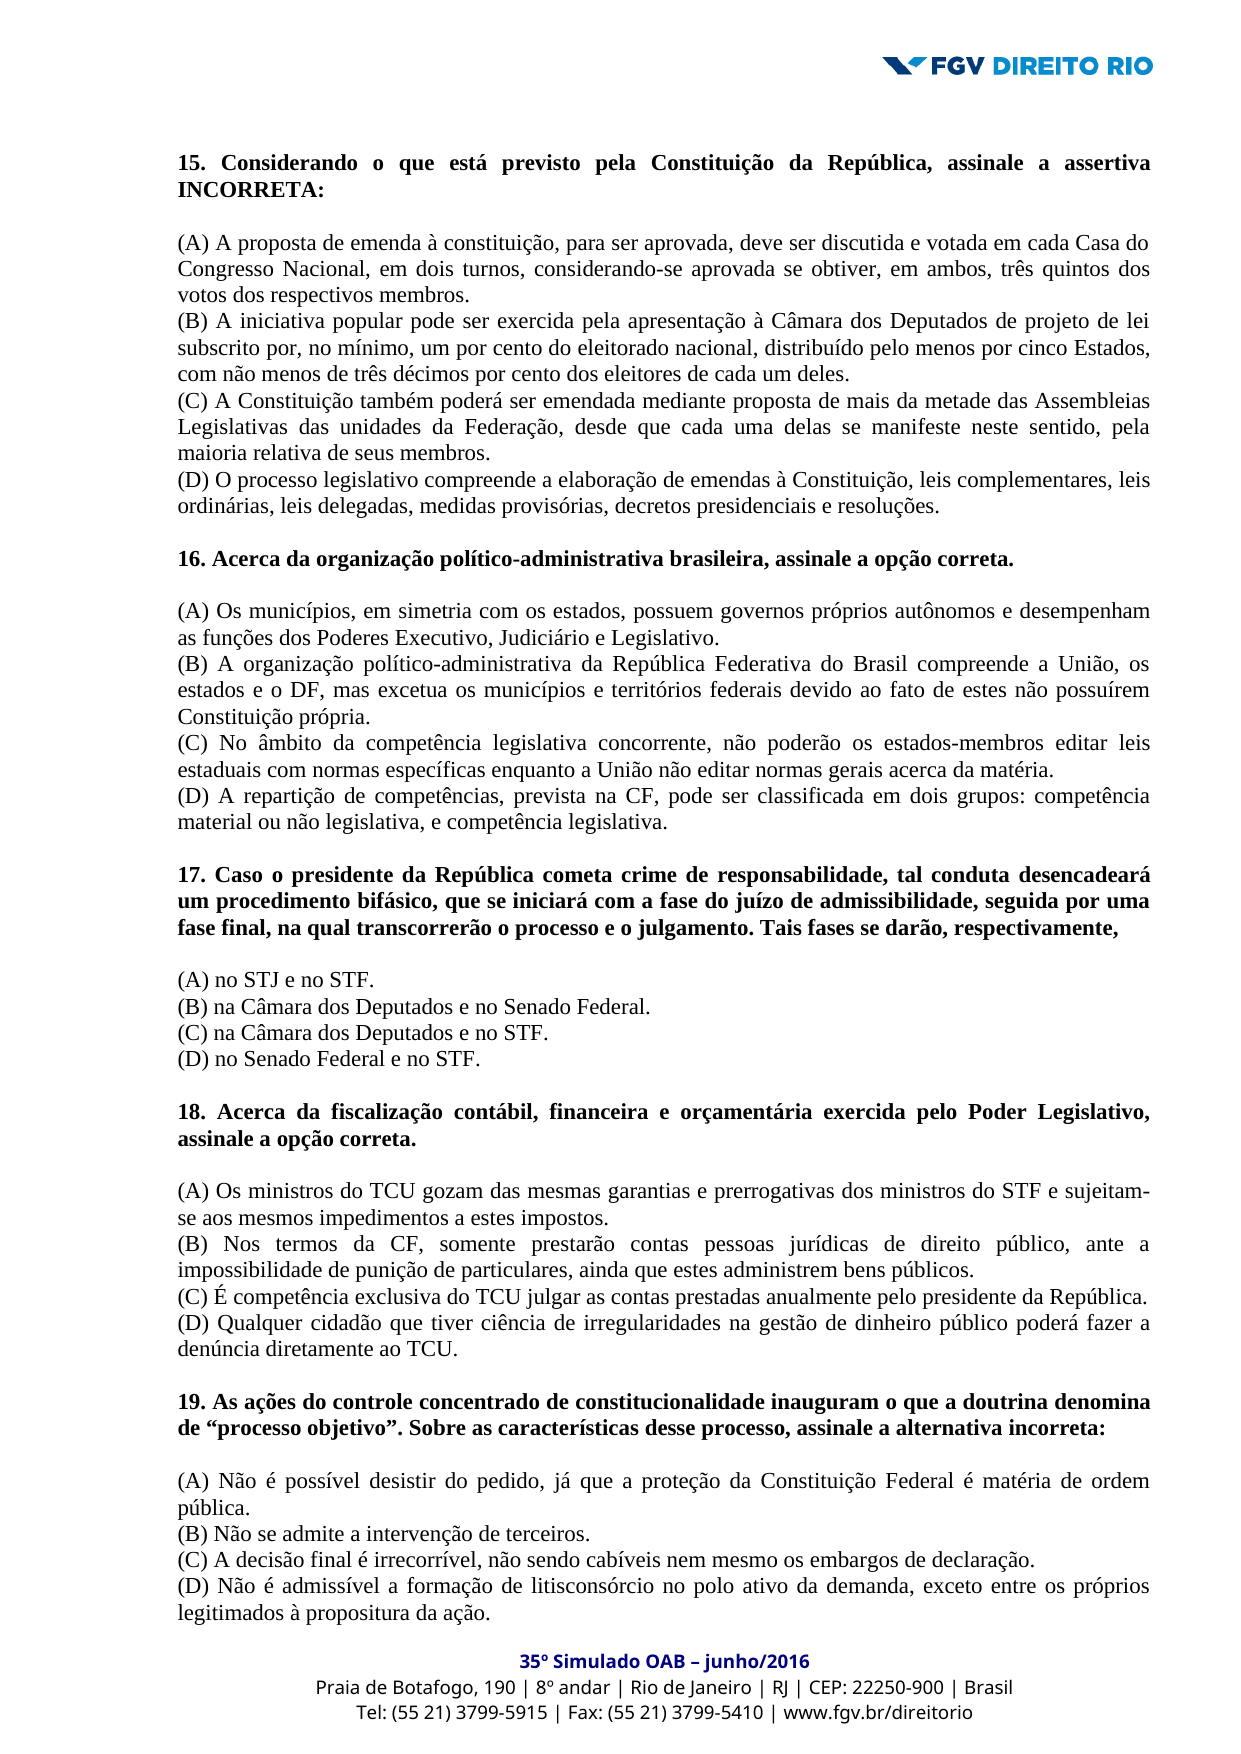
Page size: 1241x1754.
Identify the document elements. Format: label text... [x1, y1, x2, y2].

text (C) No âmbito da competência legislativa concorrente, não poderão os estados-membros editar leis estaduais com normas específicas enquanto a União não editar normas gerais acerca da matéria. [177, 729, 1152, 782]
text (A) Os ministros do TCU gozam das mesmas garantias e prerrogativas dos ministros do STF e sujeitam-se aos mesmos impedimentos a estes impostos. [177, 1177, 1152, 1230]
text (C) A Constituição também poderá ser emendada mediante proposta de mais da metade das Assembleias Legislativas das unidades da Federação, desde que cada uma delas se manifeste neste sentido, pela maioria relativa de seus membros. [177, 387, 1152, 466]
text (D) Não é admissível a formação de litisconsórcio no polo ativo da demanda, exceto entre os próprios legitimados à propositura da ação. [177, 1573, 1152, 1625]
text (D) no Senado Federal e no STF. [177, 1046, 1152, 1072]
text (D) O processo legislativo compreende a elaboração de emendas à Constituição, leis complementares, leis ordinárias, leis delegadas, medidas provisórias, decretos presidenciais e resoluções. [177, 466, 1152, 518]
text (D) Qualquer cidadão que tiver ciência de irregularidades na gestão de dinheiro público poderá fazer a denúncia diretamente ao TCU. [177, 1309, 1152, 1362]
text 15. Considerando o que está previsto pela Constituição da República, assinale a assertiva INCORRETA: [177, 149, 1152, 202]
text (D) A repartição de competências, prevista na CF, pode ser classificada em dois grupos: competência material ou não legislativa, e competência legislativa. [177, 782, 1152, 835]
text 17. Caso o presidente da República cometa crime de responsabilidade, tal conduta desencadeará um procedimento bifásico, que se iniciará com a fase do juízo de admissibilidade, seguida por uma fase final, na qual transcorrerão o processo e o julgamento. Tais fases se darão, respectivamente, [177, 861, 1152, 940]
text 18. Acerca da fiscalização contábil, financeira e orçamentária exercida pelo Poder Legislativo, assinale a opção correta. [177, 1098, 1152, 1151]
text (A) no STJ e no STF. [177, 966, 1152, 993]
text 16. Acerca da organização político-administrativa brasileira, assinale a opção correta. [177, 545, 1152, 571]
text 19. As ações do controle concentrado de constitucionalidade inauguram o que a doutrina denomina de “processo objetivo”. Sobre as características desse processo, assinale a alternativa incorreta: [177, 1388, 1152, 1441]
text (C) A decisão final é irrecorrível, não sendo cabíveis nem mesmo os embargos de declaração. [177, 1546, 1152, 1573]
text (A) Os municípios, em simetria com os estados, possuem governos próprios autônomos e desempenham as funções dos Poderes Executivo, Judiciário e Legislativo. [177, 597, 1152, 650]
text (C) É competência exclusiva do TCU julgar as contas prestadas anualmente pelo presidente da República. [177, 1283, 1152, 1309]
text (B) Não se admite a intervenção de terceiros. [177, 1520, 1152, 1546]
text (B) na Câmara dos Deputados e no Senado Federal. [177, 993, 1152, 1019]
text (B) Nos termos da CF, somente prestarão contas pessoas jurídicas de direito público, ante a impossibilidade de punição de particulares, ainda que estes administrem bens públicos. [177, 1230, 1152, 1283]
text (B) A organização político-administrativa da República Federativa do Brasil compreende a União, os estados e o DF, mas excetua os municípios e territórios federais devido ao fato de estes não possuírem Constituição própria. [177, 650, 1152, 729]
text (B) A iniciativa popular pode ser exercida pela apresentação à Câmara dos Deputados de projeto de lei subscrito por, no mínimo, um por cento do eleitorado nacional, distribuído pelo menos por cinco Estados, com não menos de três décimos por cento dos eleitores de cada um deles. [177, 308, 1152, 387]
text (A) A proposta de emenda à constituição, para ser aprovada, deve ser discutida e votada em cada Casa do Congresso Nacional, em dois turnos, considerando-se aprovada se obtiver, em ambos, três quintos dos votos dos respectivos membros. [177, 228, 1152, 308]
picture [858, 44, 1176, 90]
text (A) Não é possível desistir do pedido, já que a proteção da Constituição Federal é matéria de ordem pública. [177, 1467, 1152, 1520]
text (C) na Câmara dos Deputados e no STF. [177, 1019, 1152, 1046]
